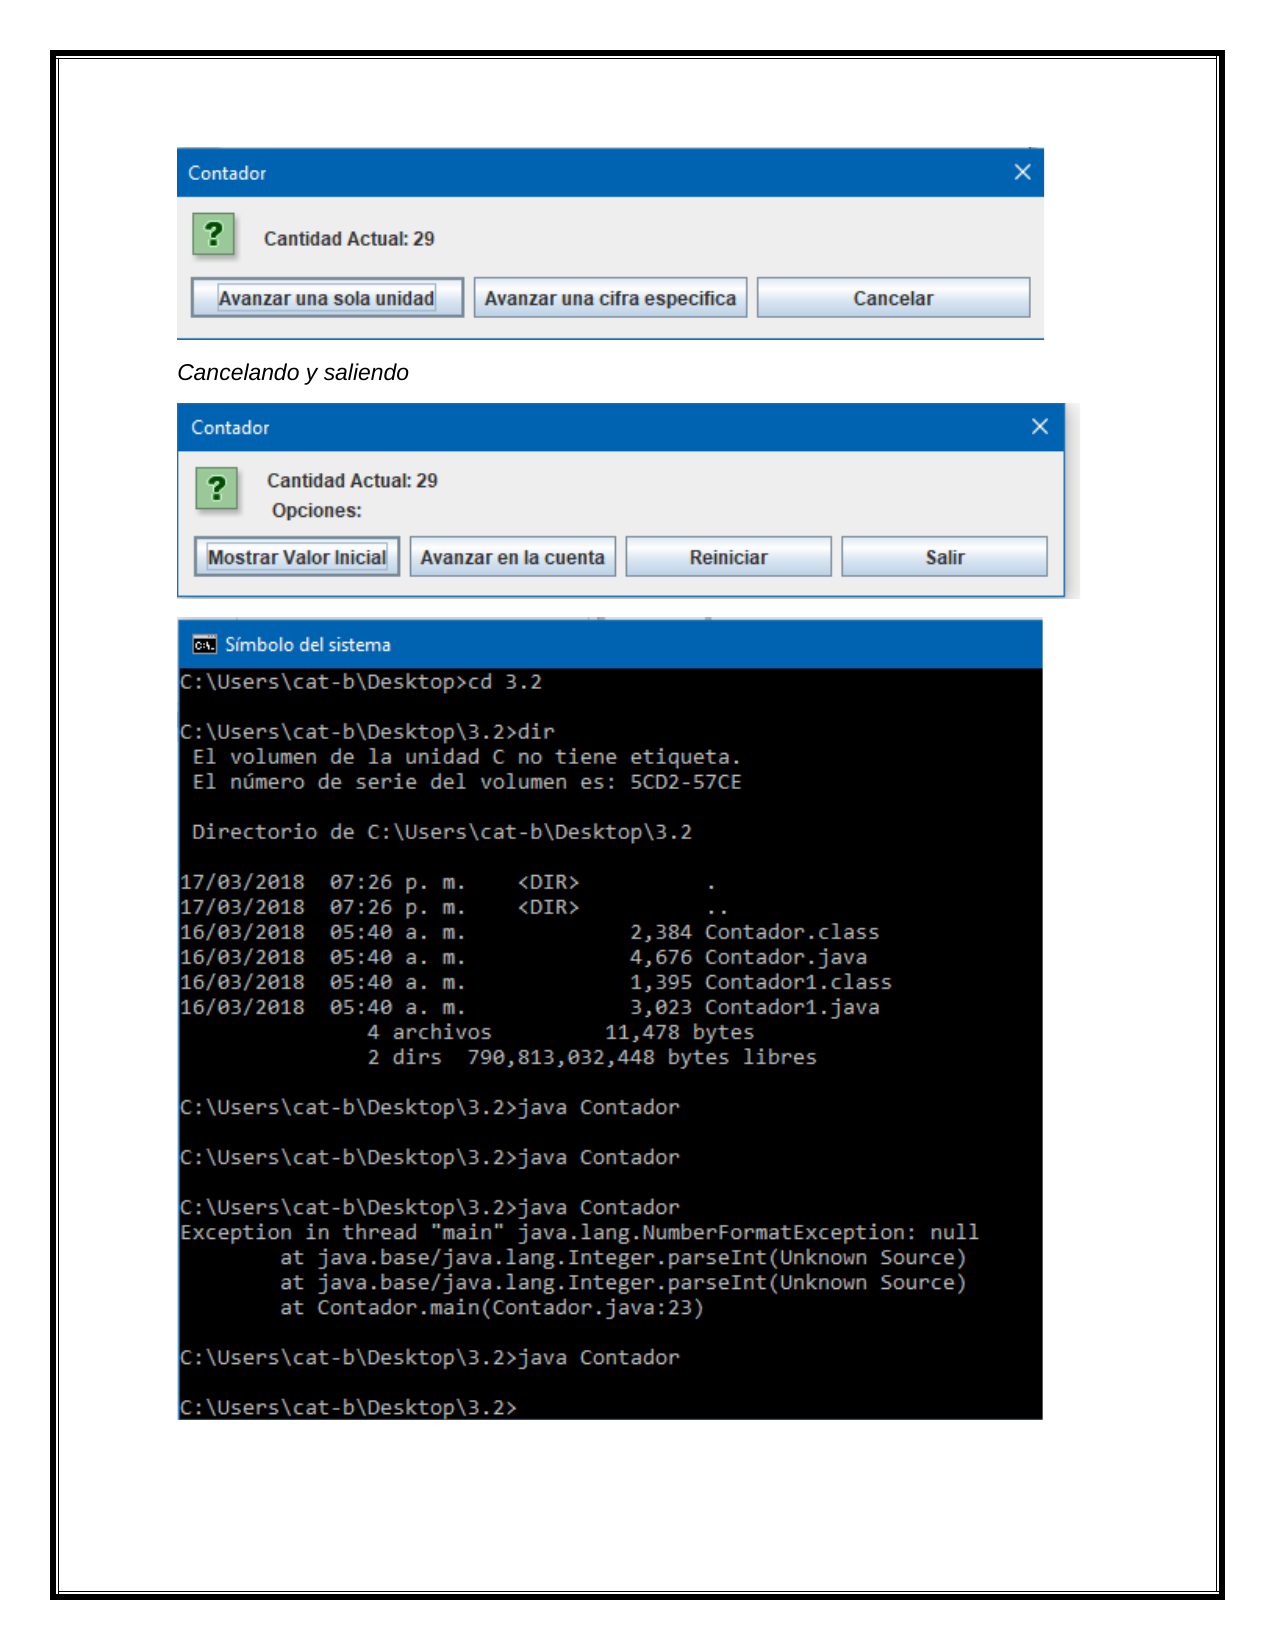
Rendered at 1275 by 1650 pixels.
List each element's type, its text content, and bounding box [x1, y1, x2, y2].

text Cancelando y saliendo [177, 358, 1098, 385]
picture [177, 147, 1045, 340]
picture [177, 403, 1081, 599]
picture [177, 617, 1043, 1420]
